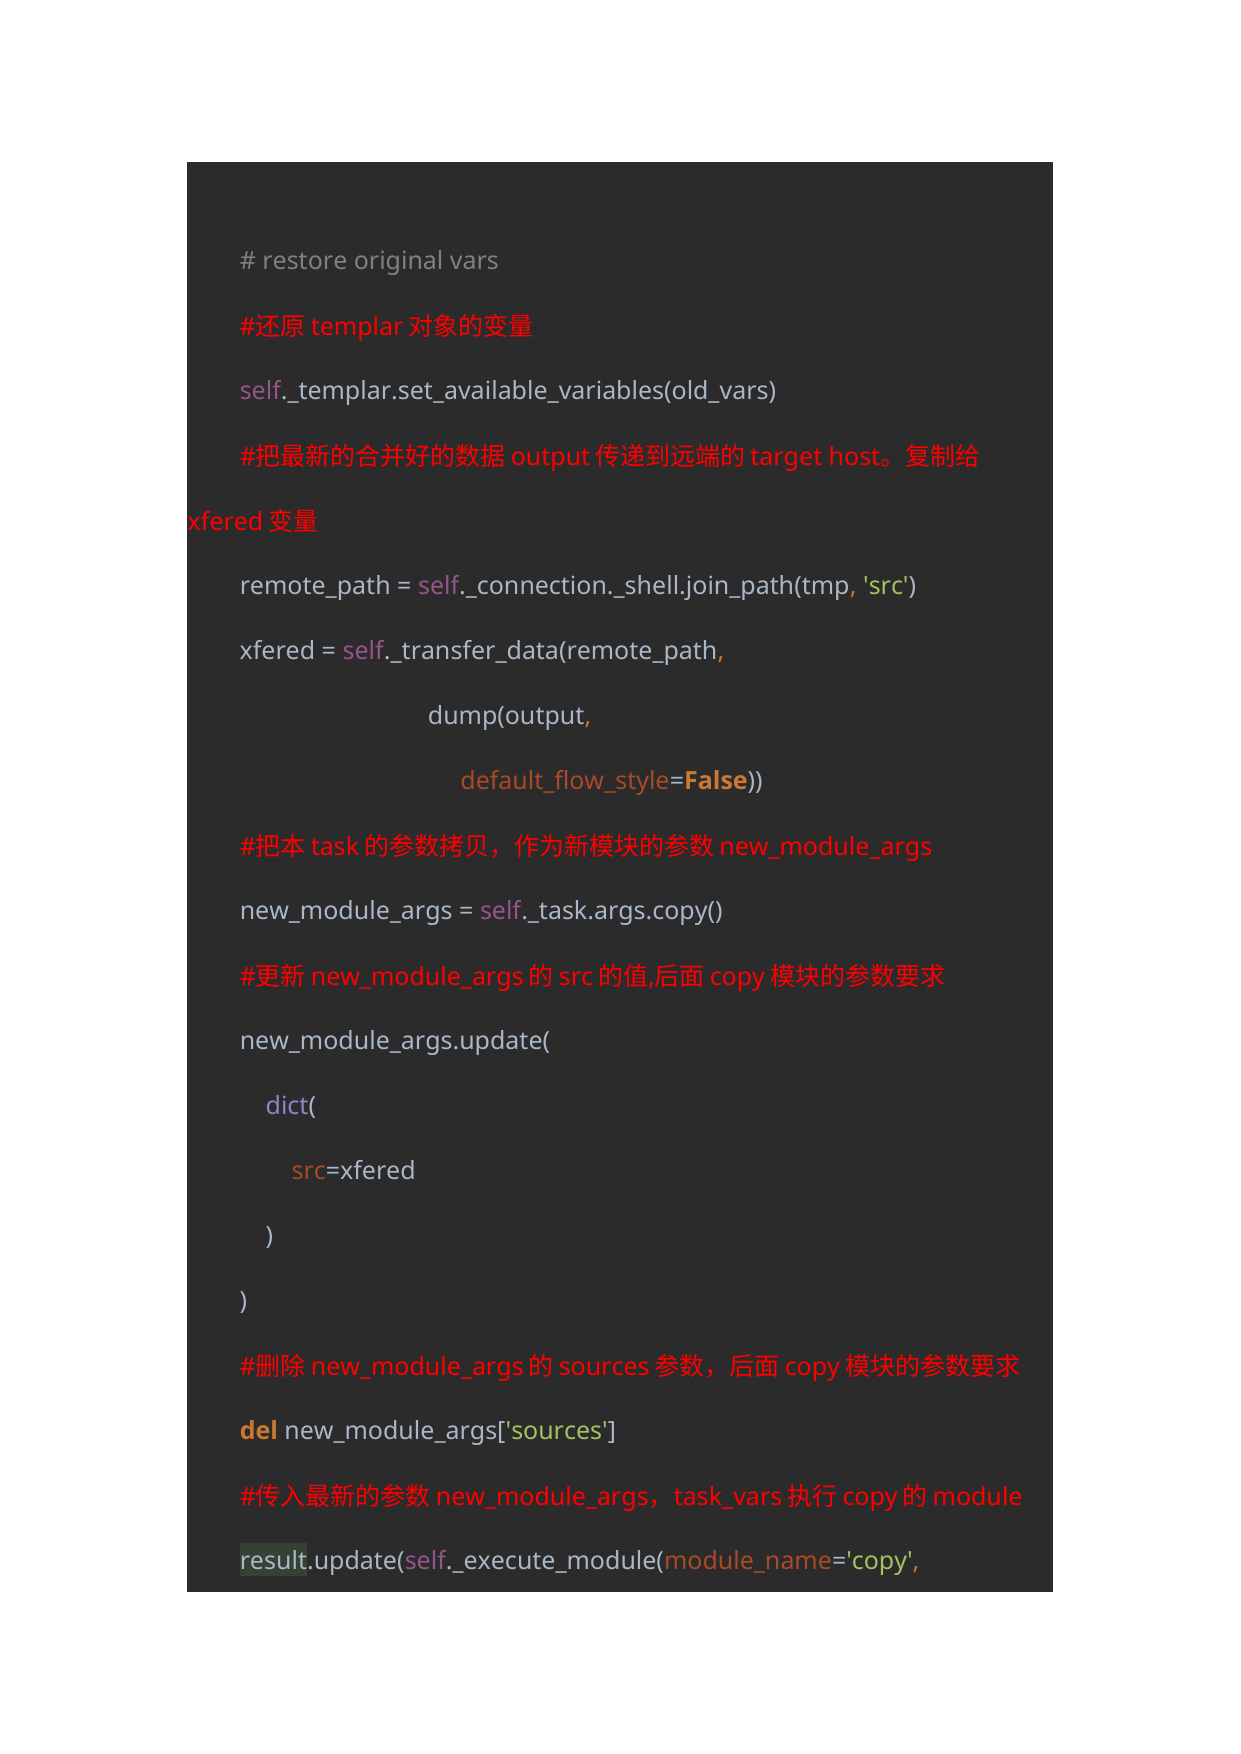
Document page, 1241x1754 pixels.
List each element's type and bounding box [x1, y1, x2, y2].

text [187, 162, 1053, 1592]
